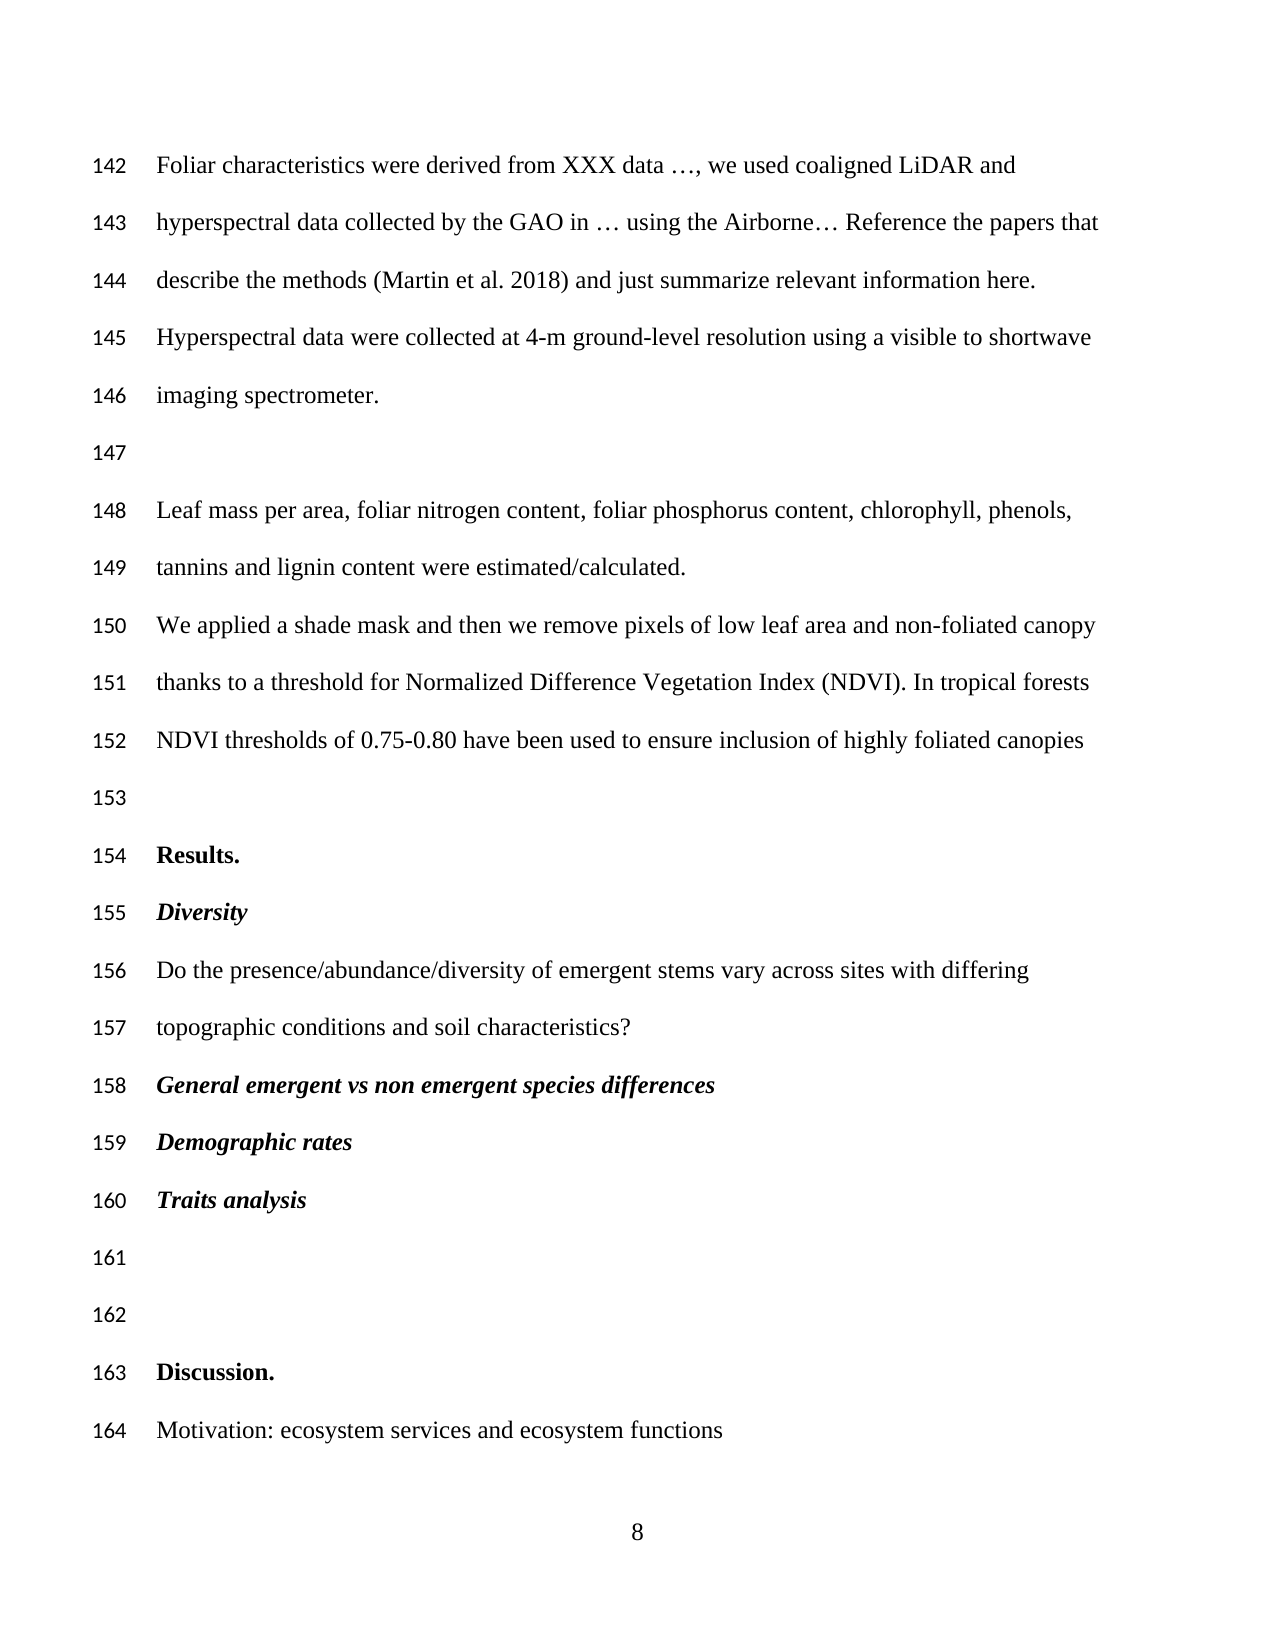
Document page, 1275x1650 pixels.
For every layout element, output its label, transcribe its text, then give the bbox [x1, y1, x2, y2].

text Discussion. [156, 1357, 1119, 1386]
text Leaf mass per area, foliar nitrogen content, foliar phosphorus content, chlorophyll, phenols, tannins and lignin content were estimated/calculated. [156, 495, 1119, 581]
text Do the presence/abundance/diversity of emergent stems vary across sites with differing topographic conditions and soil characteristics? [156, 955, 1119, 1041]
text Hyperspectral data were collected at 4-m ground-level resolution using a visible to shortwave imaging spectrometer. [156, 322, 1119, 409]
text Traits analysis [156, 1185, 1119, 1214]
text Demographic rates [156, 1127, 1119, 1156]
text General emergent vs non emergent species differences [156, 1070, 1119, 1099]
text Motivation: ecosystem services and ecosystem functions [156, 1415, 1119, 1444]
text Results. [156, 840, 1119, 869]
text We applied a shade mask and then we remove pixels of low leaf area and non-foliated canopy thanks to a threshold for Normalized Difference Vegetation Index (NDVI). In tropical forests NDVI thresholds of 0.75-0.80 have been used to ensure inclusion of highly foliated canopies [156, 610, 1119, 754]
text Diversity [156, 897, 1119, 926]
text Foliar characteristics were derived from XXX data …, we used coaligned LiDAR and hyperspectral data collected by the GAO in … using the Airborne… Reference the papers that describe the methods (Martin et al. 2018) and just summarize relevant information here. [156, 150, 1119, 294]
